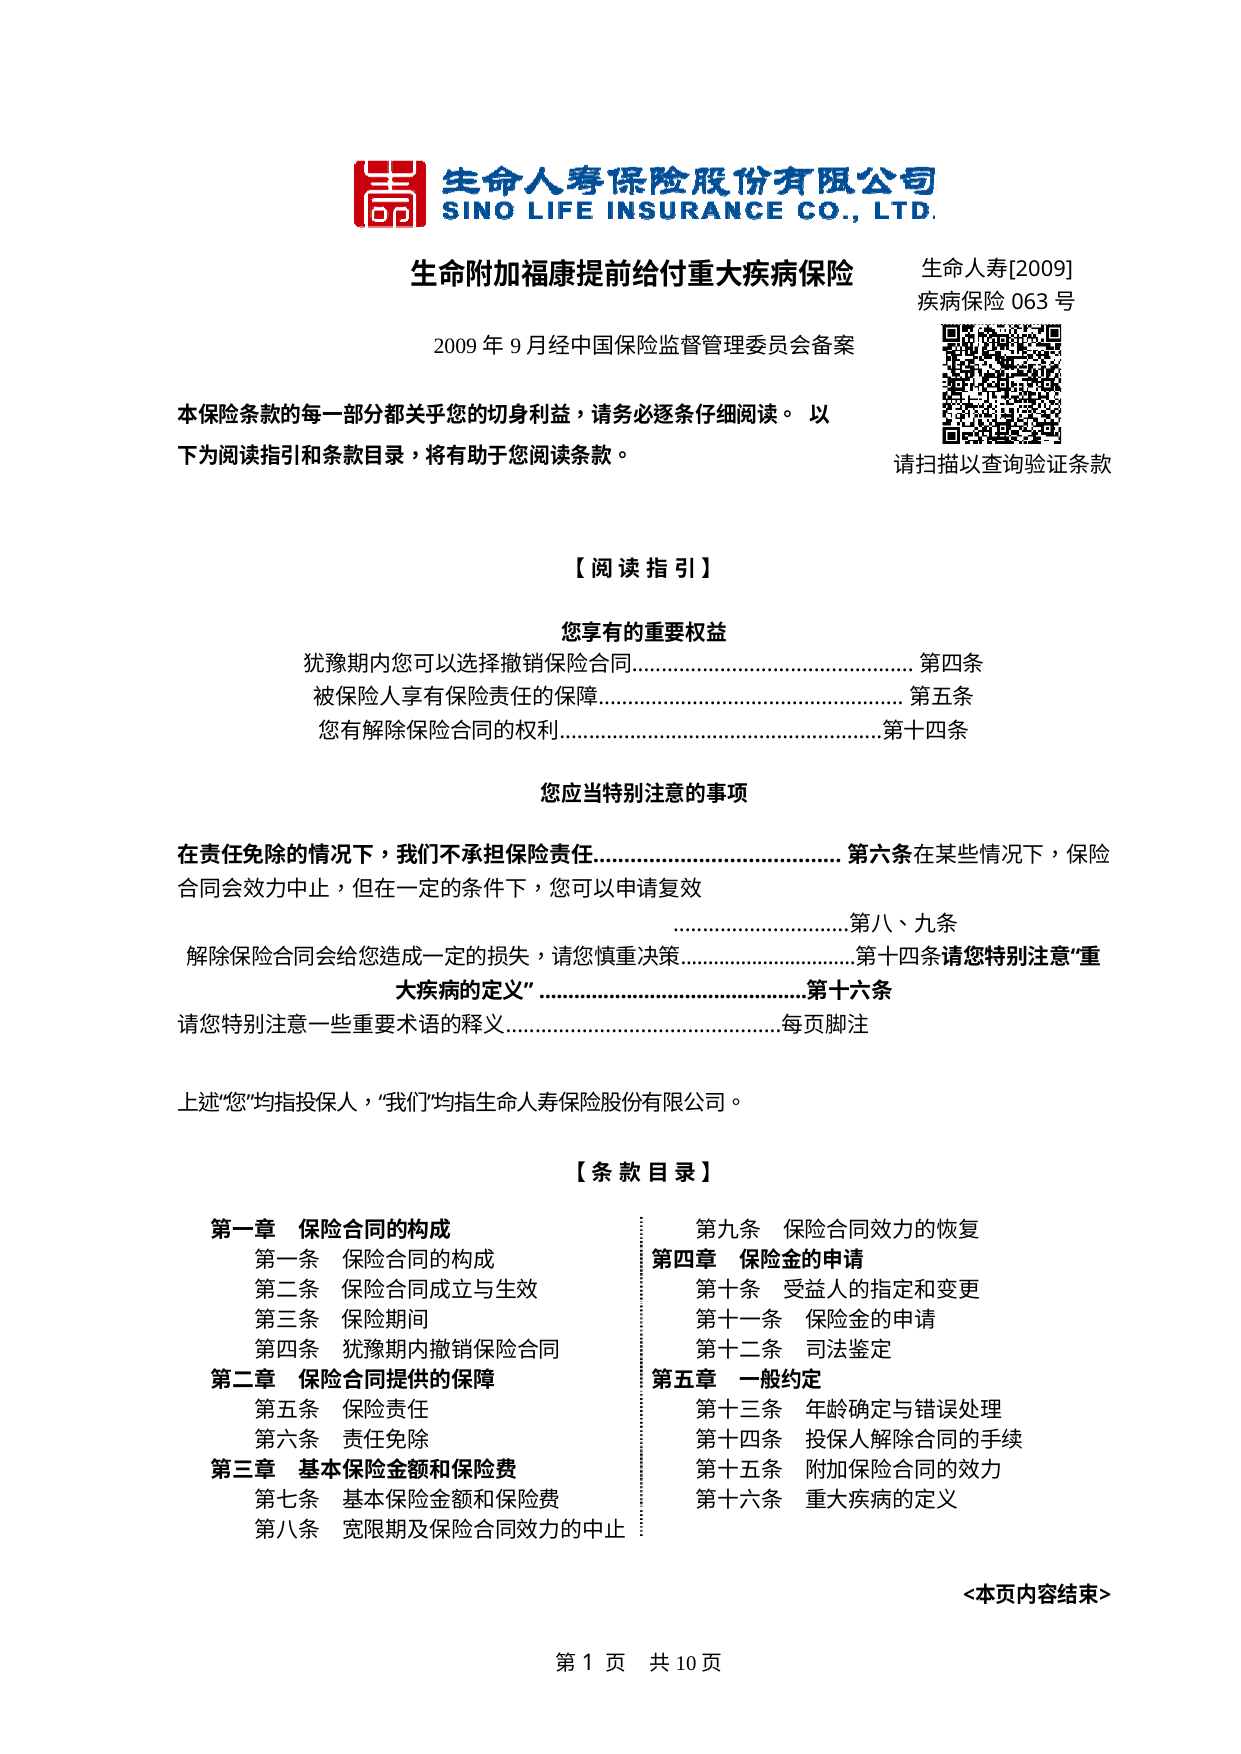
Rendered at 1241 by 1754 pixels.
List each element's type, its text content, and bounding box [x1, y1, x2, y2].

text 被保险人享有保险责任的保障.................................................... 第五条 [177, 681, 1111, 711]
subtitle 本保险条款的每一部分都关乎您的切身利益，请务必逐条仔细阅读。 以下为阅读指引和条款目录，将有助于您阅读条款。 [177, 399, 836, 469]
text 第六条 责任免除 第十四条 投保人解除合同的手续第三章 基本保险金额和保险费 第十五条 附加保险合同的效力 [210, 1424, 1024, 1484]
text 第七条 基本保险金额和保险费 第十六条 重大疾病的定义第八条 宽限期及保险合同效力的中止 [254, 1484, 958, 1544]
text 生命附加福康提前给付重大疾病保险 [410, 246, 877, 294]
subtitle <本页内容结束> [167, 1579, 1111, 1609]
text 2009 年 9 月经中国保险监督管理委员会备案 [433, 330, 877, 360]
subtitle 您享有的重要权益 [177, 617, 1111, 647]
picture [352, 160, 935, 228]
text 请扫描以查询验证条款 [891, 449, 1114, 479]
text 在责任免除的情况下，我们不承担保险责任........................................ 第六条在某些情况下，保险合同会效力中止，但在一定的条件下，您可以申请复效 [177, 839, 1113, 903]
text 犹豫期内您可以选择撤销保险合同................................................ 第四条 [177, 648, 1111, 677]
text 第三条 保险期间 第十一条 保险金的申请 [254, 1304, 1123, 1334]
text 【 阅 读 指 引 】 [560, 553, 727, 582]
picture [941, 324, 1062, 444]
text 生命人寿[2009] 疾病保险 063 号 [914, 252, 1079, 316]
subtitle 【 条 款 目 录 】 [177, 1157, 1111, 1187]
text 请您特别注意一些重要术语的释义...............................................每页脚注 [177, 1009, 1123, 1039]
text ..............................第八、九条 [673, 907, 1123, 937]
text 解除保险合同会给您造成一定的损失，请您慎重决策................................第十四条请您特别注意“重大疾病的定义” ..............................................第十六条 [177, 941, 1111, 1004]
text 上述“您”均指投保人，“我们”均指生命人寿保险股份有限公司。 [177, 1087, 1123, 1117]
text 第一章 保险合同的构成 第九条 保险合同效力的恢复第一条 保险合同的构成 第四章 保险金的申请 [210, 1214, 980, 1273]
text 第四条 犹豫期内撤销保险合同 第十二条 司法鉴定第二章 保险合同提供的保障 第五章 一般约定 [210, 1334, 893, 1394]
text 第五条 保险责任 第十三条 年龄确定与错误处理 [254, 1394, 1123, 1424]
subtitle 您应当特别注意的事项 [177, 778, 1111, 808]
text 第二条 保险合同成立与生效 第十条 受益人的指定和变更 [254, 1274, 1123, 1303]
text 您有解除保险合同的权利.......................................................第十四条 [177, 715, 1111, 744]
